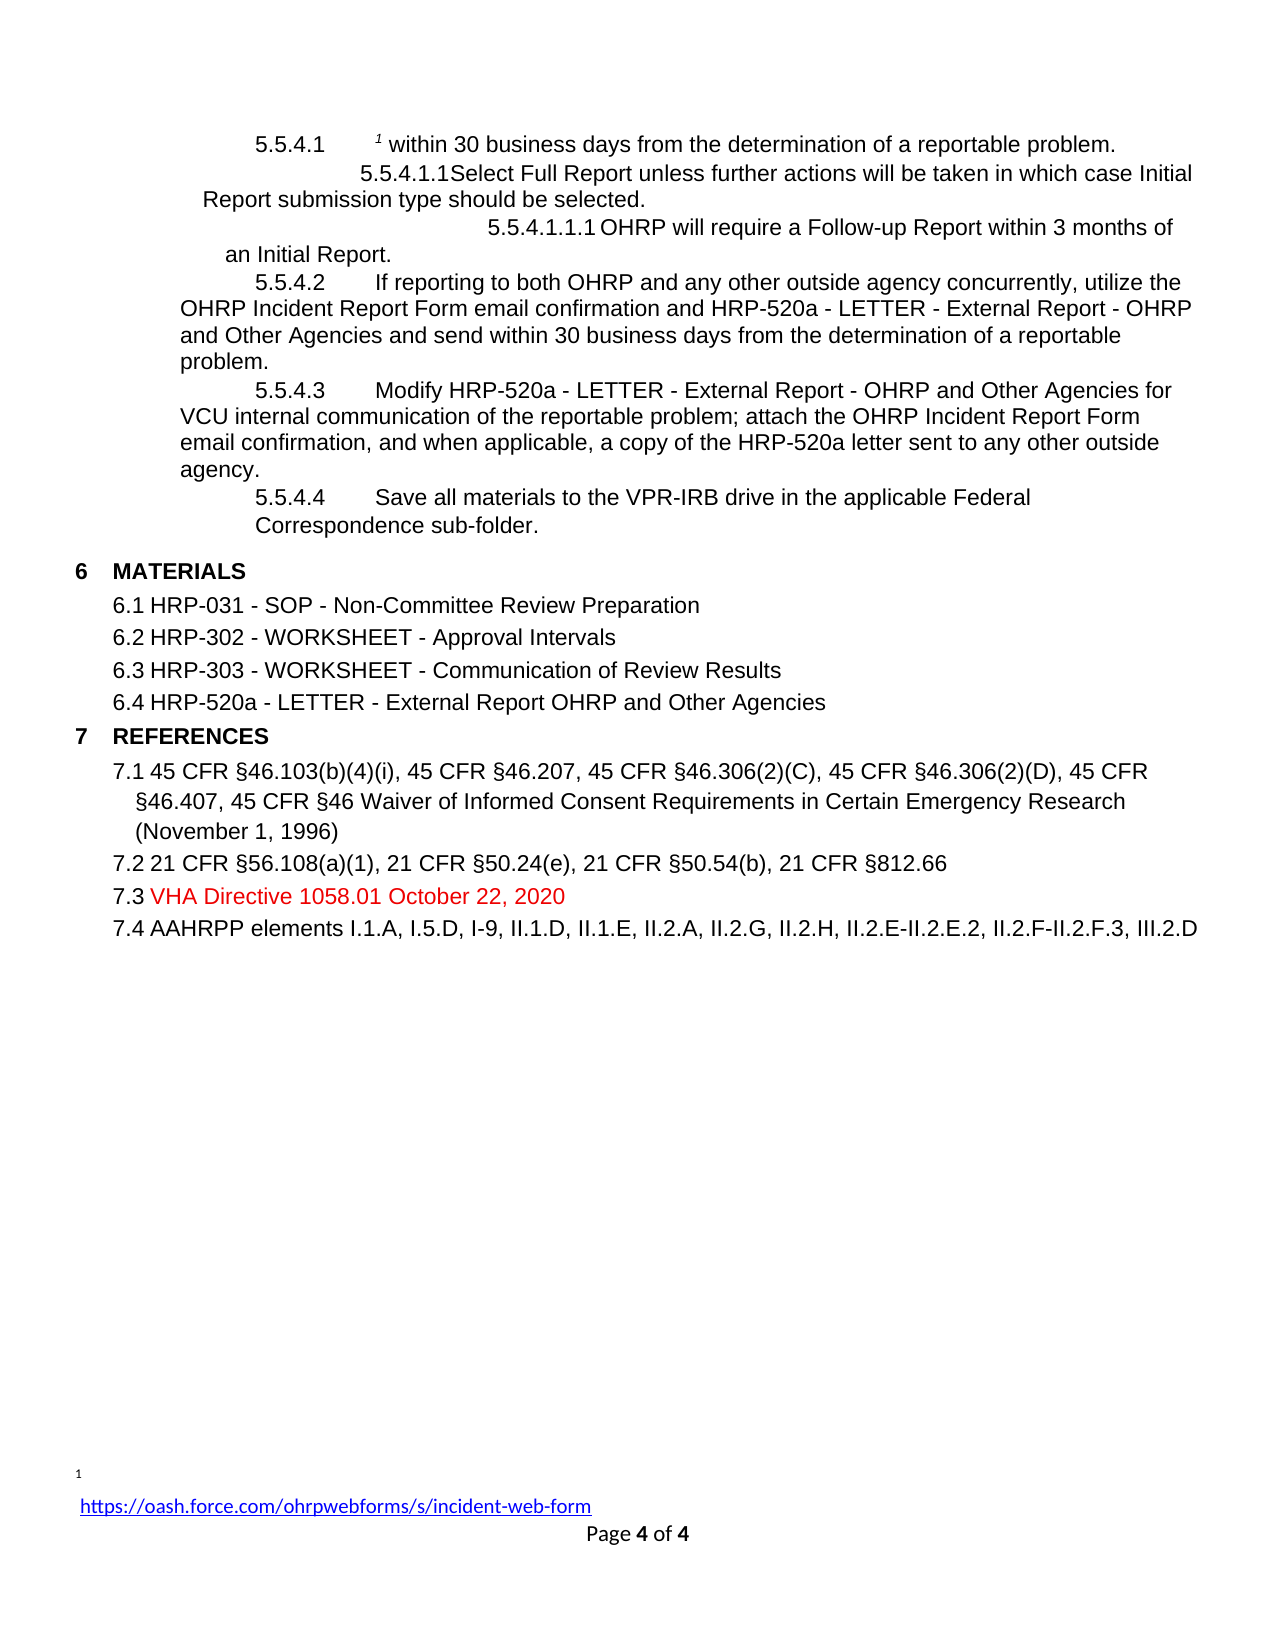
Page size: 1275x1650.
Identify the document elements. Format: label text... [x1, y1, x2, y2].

list HRP-302 - WORKSHEET - Approval Intervals [112, 624, 1200, 651]
list VHA Directive 1058.01 October 22, 2020 [112, 883, 1200, 909]
list 45 CFR §46.103(b)(4)(i), 45 CFR §46.207, 45 CFR §46.306(2)(C), 45 CFR §46.306(2)(D), 45 CFR §46.407, 45 CFR §46 Waiver of Informed Consent Requirements in Certain Emergency Research (November 1, 1996) [112, 758, 1200, 844]
list HRP-303 - WORKSHEET - Communication of Review Results [112, 657, 1200, 683]
list REFERENCES [75, 723, 1200, 749]
list Modify HRP-520a - LETTER - External Report - OHRP and Other Agencies for VCU internal communication of the reportable problem; attach the OHRP Incident Report Form email confirmation, and when applicable, a copy of the HRP-520a letter sent to any other outside agency. [180, 377, 1200, 482]
list HRP-520a - LETTER - External Report OHRP and Other Agencies [112, 689, 1200, 715]
list MATERIALS [75, 558, 1200, 584]
text 5.5.4.4 Save all materials to the VPR-IRB drive in the applicable Federal Correspondence sub-folder. [255, 484, 1200, 539]
list If reporting to both OHRP and any other outside agency concurrently, utilize the OHRP Incident Report Form email confirmation and HRP-520a - LETTER - External Report - OHRP and Other Agencies and send within 30 business days from the determination of a reportable problem. [180, 269, 1200, 374]
list 21 CFR §56.108(a)(1), 21 CFR §50.24(e), 21 CFR §50.54(b), 21 CFR §812.66 [112, 850, 1200, 877]
list HRP-031 - SOP - Non-Committee Review Preparation [112, 592, 1200, 618]
list AAHRPP elements I.1.A, I.5.D, I-9, II.1.D, II.1.E, II.2.A, II.2.G, II.2.H, II.2.E-II.2.E.2, II.2.F-II.2.F.3, III.2.D [112, 915, 1200, 941]
